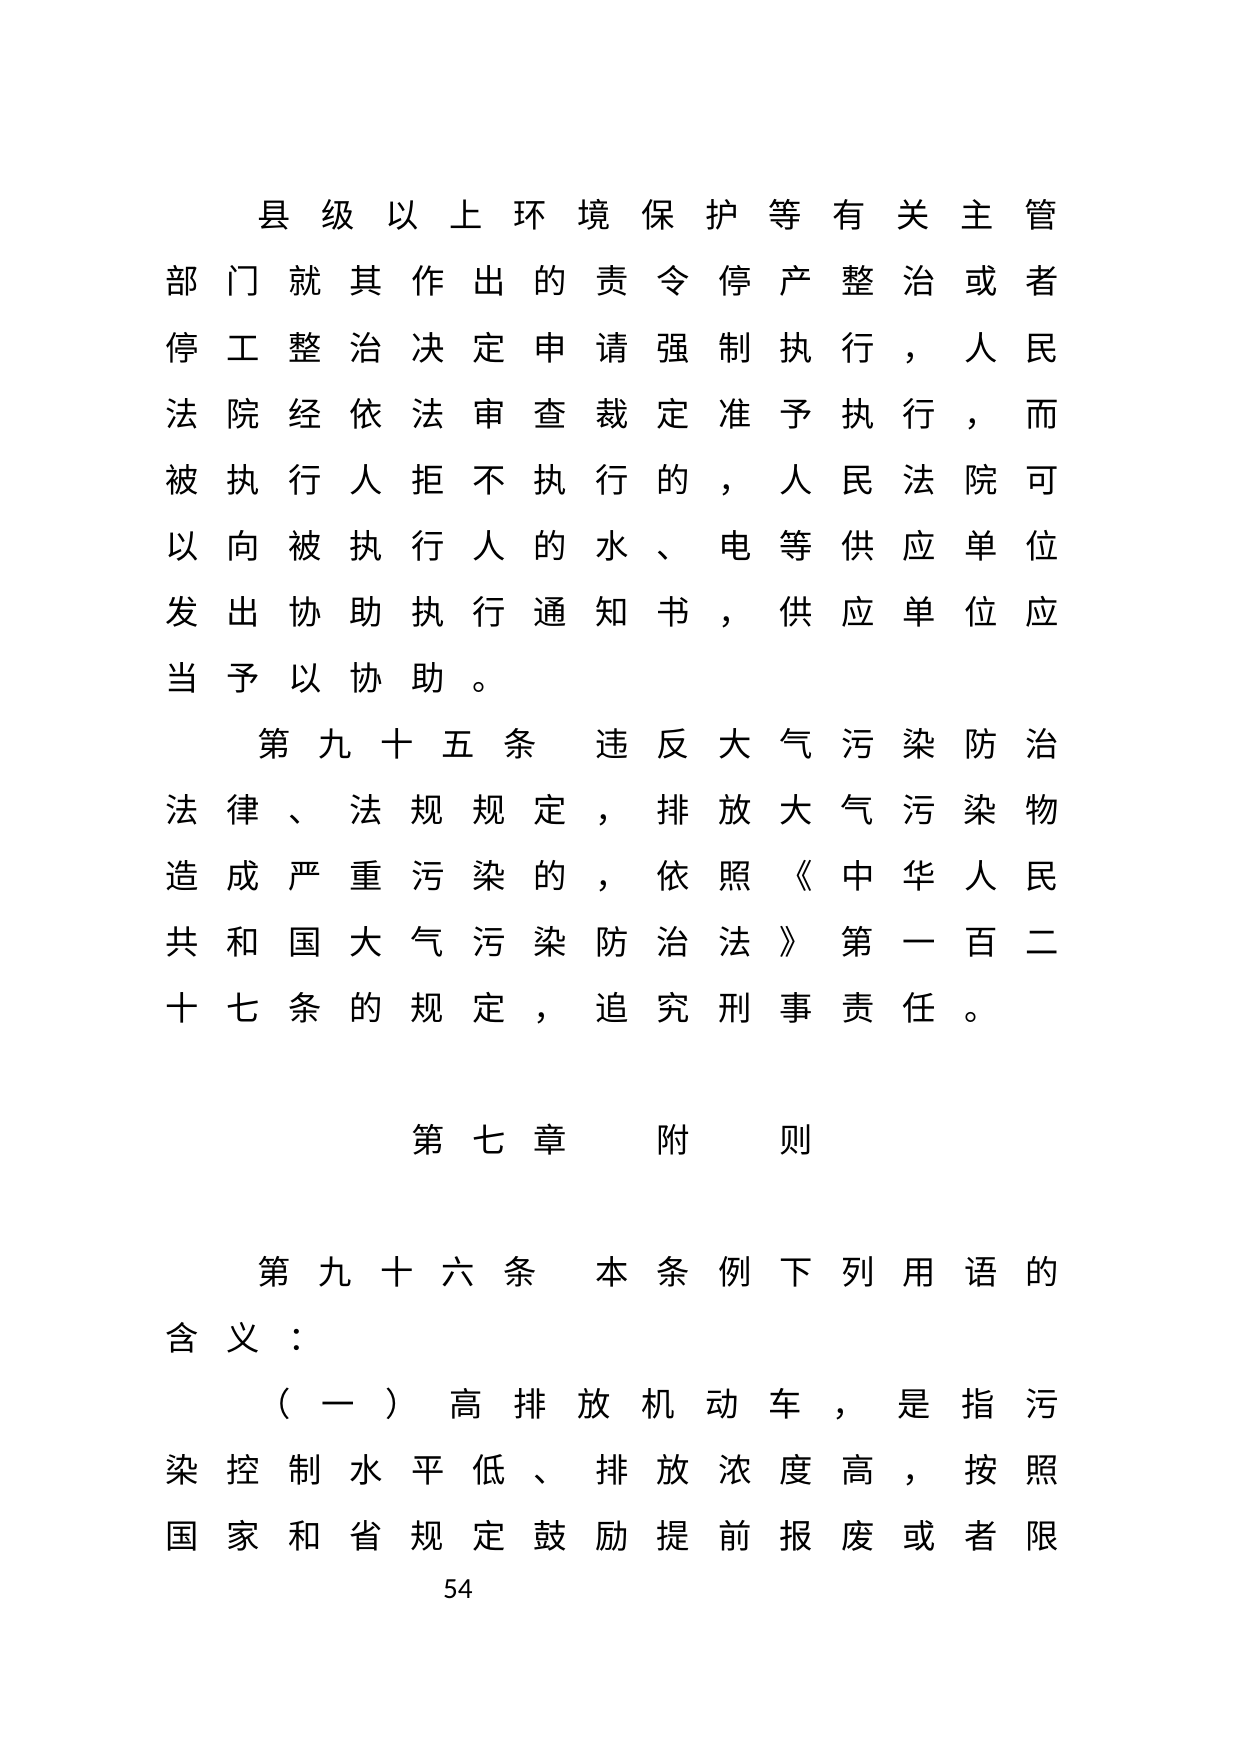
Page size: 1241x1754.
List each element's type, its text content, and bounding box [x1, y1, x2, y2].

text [165, 1369, 1087, 1567]
text 第七章 附 则 [165, 1105, 1087, 1171]
text 第九十五条 违反大气污染防治法律、法规规定，排放大气污染物造成严重污染的，依照《中华人民共和国大气污染防治法》第一百二十七条的规定，追究刑事责任。 [165, 709, 1087, 1039]
text 第九十六条 本条例下列用语的含义： [165, 1237, 1087, 1369]
text 县级以上环境保护等有关主管部门就其作出的责令停产整治或者停工整治决定申请强制执行，人民法院经依法审查裁定准予执行，而被执行人拒不执行的，人民法院可以向被执行人的水、电等供应单位发出协助执行通知书，供应单位应当予以协助。 [165, 180, 1087, 709]
